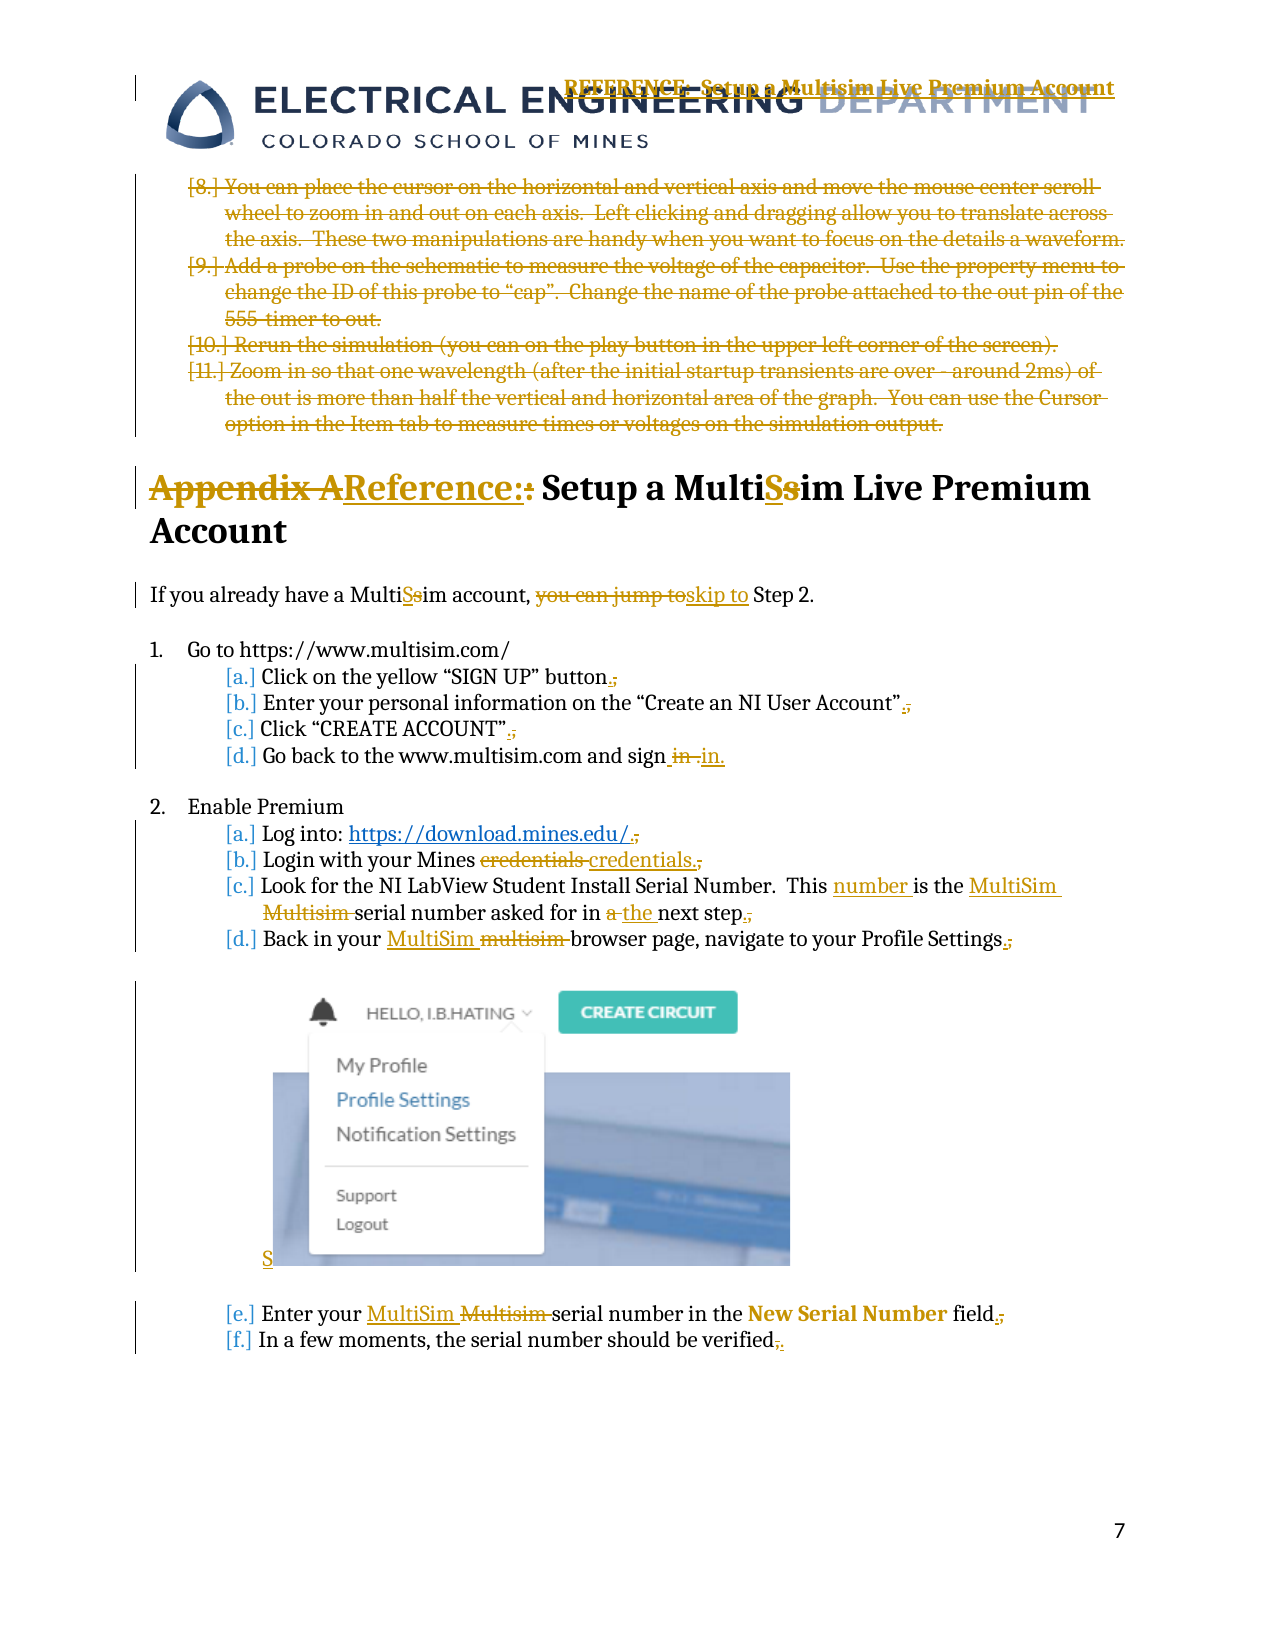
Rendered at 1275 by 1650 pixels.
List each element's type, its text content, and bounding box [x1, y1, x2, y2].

text If you already have a Multiim account, Step 2. [150, 582, 1125, 608]
list Login with your Mines [225, 847, 1125, 873]
list Click on the yellow “SIGN UP” button [225, 663, 1125, 690]
picture [150, 75, 1109, 174]
list In a few moments, the serial number should be verified [225, 1327, 1125, 1353]
list Look for the NI LabView Student Install Serial Number. This is the serial number asked for in next step [225, 873, 1125, 926]
list Enter your serial number in the New Serial Number field [225, 1301, 1125, 1327]
list Click “CREATE ACCOUNT” [225, 716, 1125, 743]
picture [272, 981, 791, 1266]
list Enter your personal information on the “Create an NI User Account” [225, 690, 1125, 716]
subtitle Setup a Multiim Live Premium Account [148, 466, 1125, 552]
list Go to https://www.multisim.com/ [150, 637, 1125, 663]
list Log into: https://download.mines.edu/ [225, 820, 1125, 847]
list Go back to the www.multisim.com and sign [225, 743, 1125, 769]
list Back in your browser page, navigate to your Profile Settings [225, 926, 1125, 952]
list Enable Premium [150, 794, 1125, 820]
